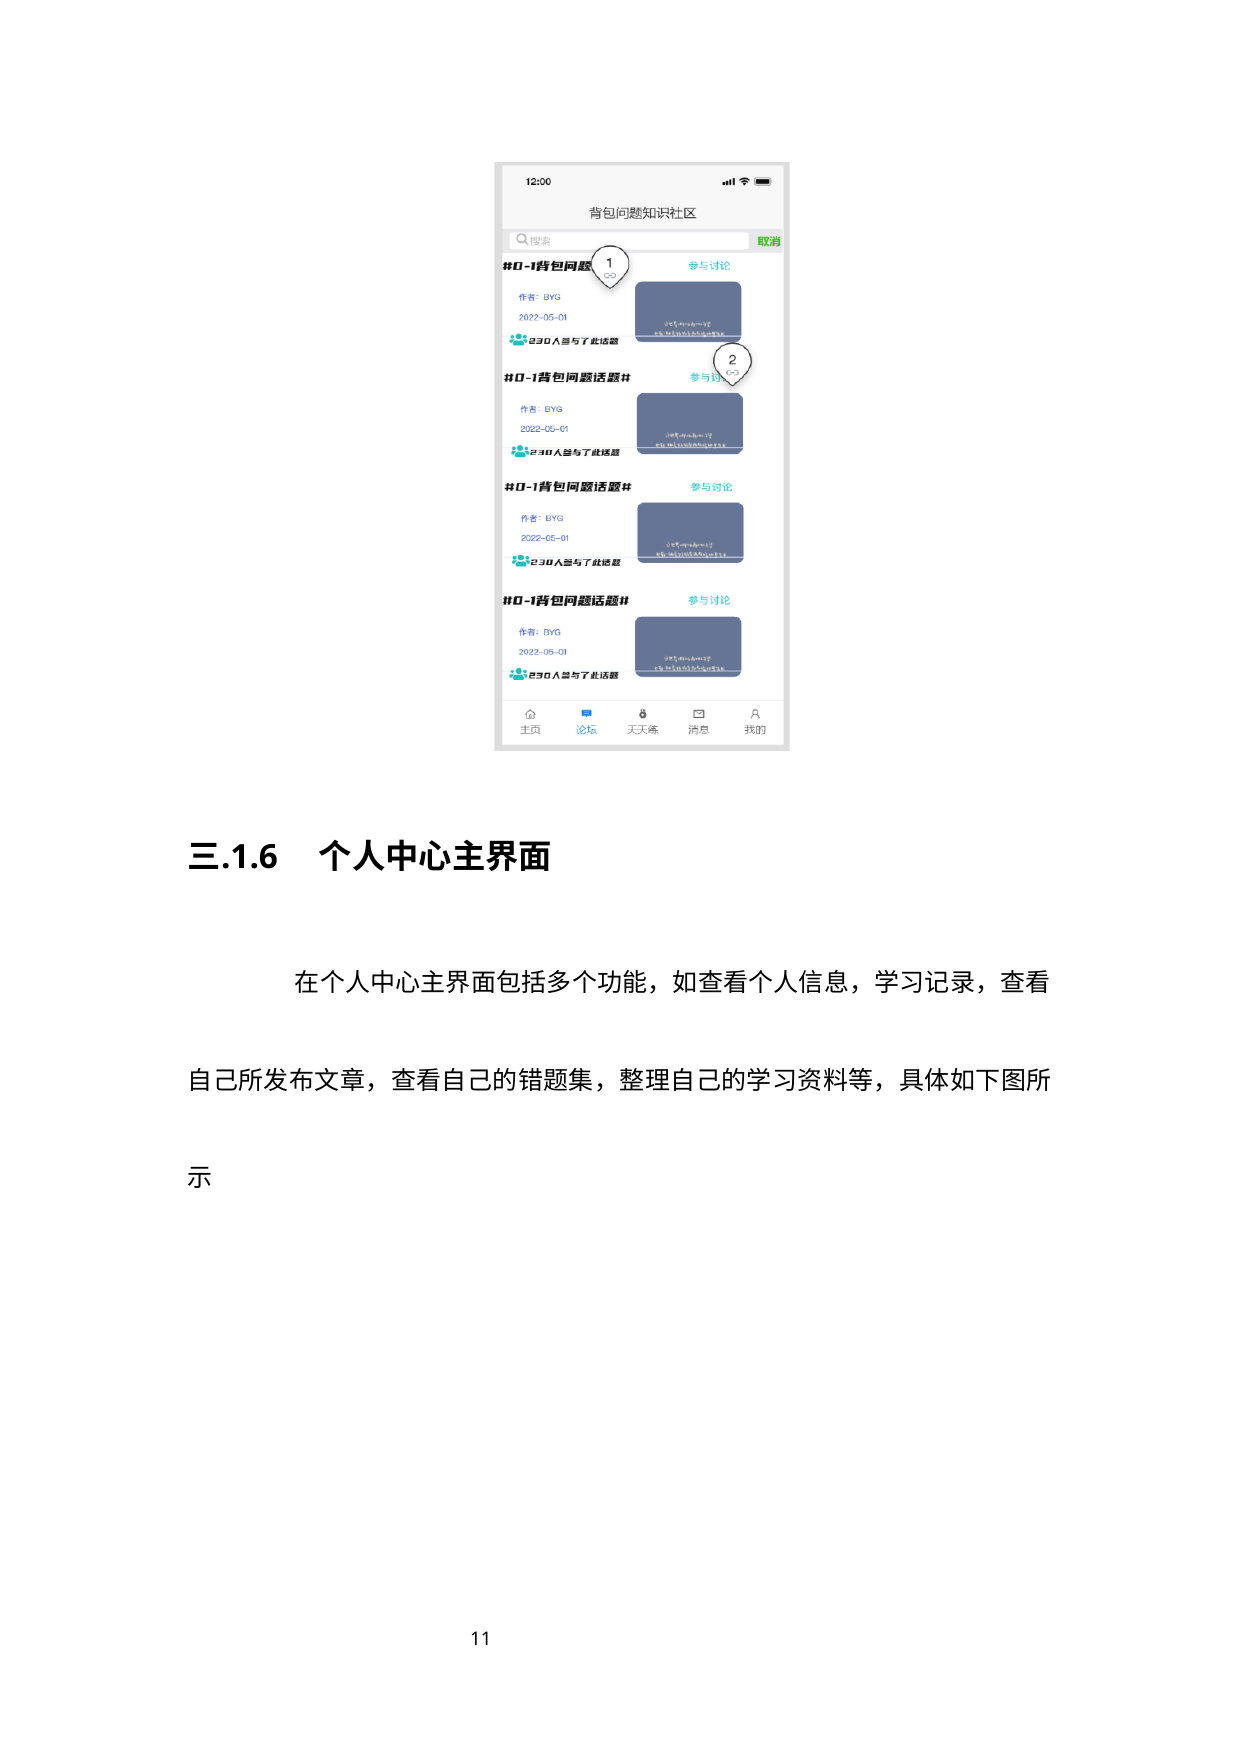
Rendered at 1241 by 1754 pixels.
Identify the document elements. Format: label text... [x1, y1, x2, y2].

text 在个人中心主界面包括多个功能，如查看个人信息，学习记录，查看自己所发布文章，查看自己的错题集，整理自己的学习资料等，具体如下图所示 [187, 948, 1053, 1208]
picture [494, 162, 790, 751]
subtitle 个人中心主界面 [187, 821, 1053, 886]
